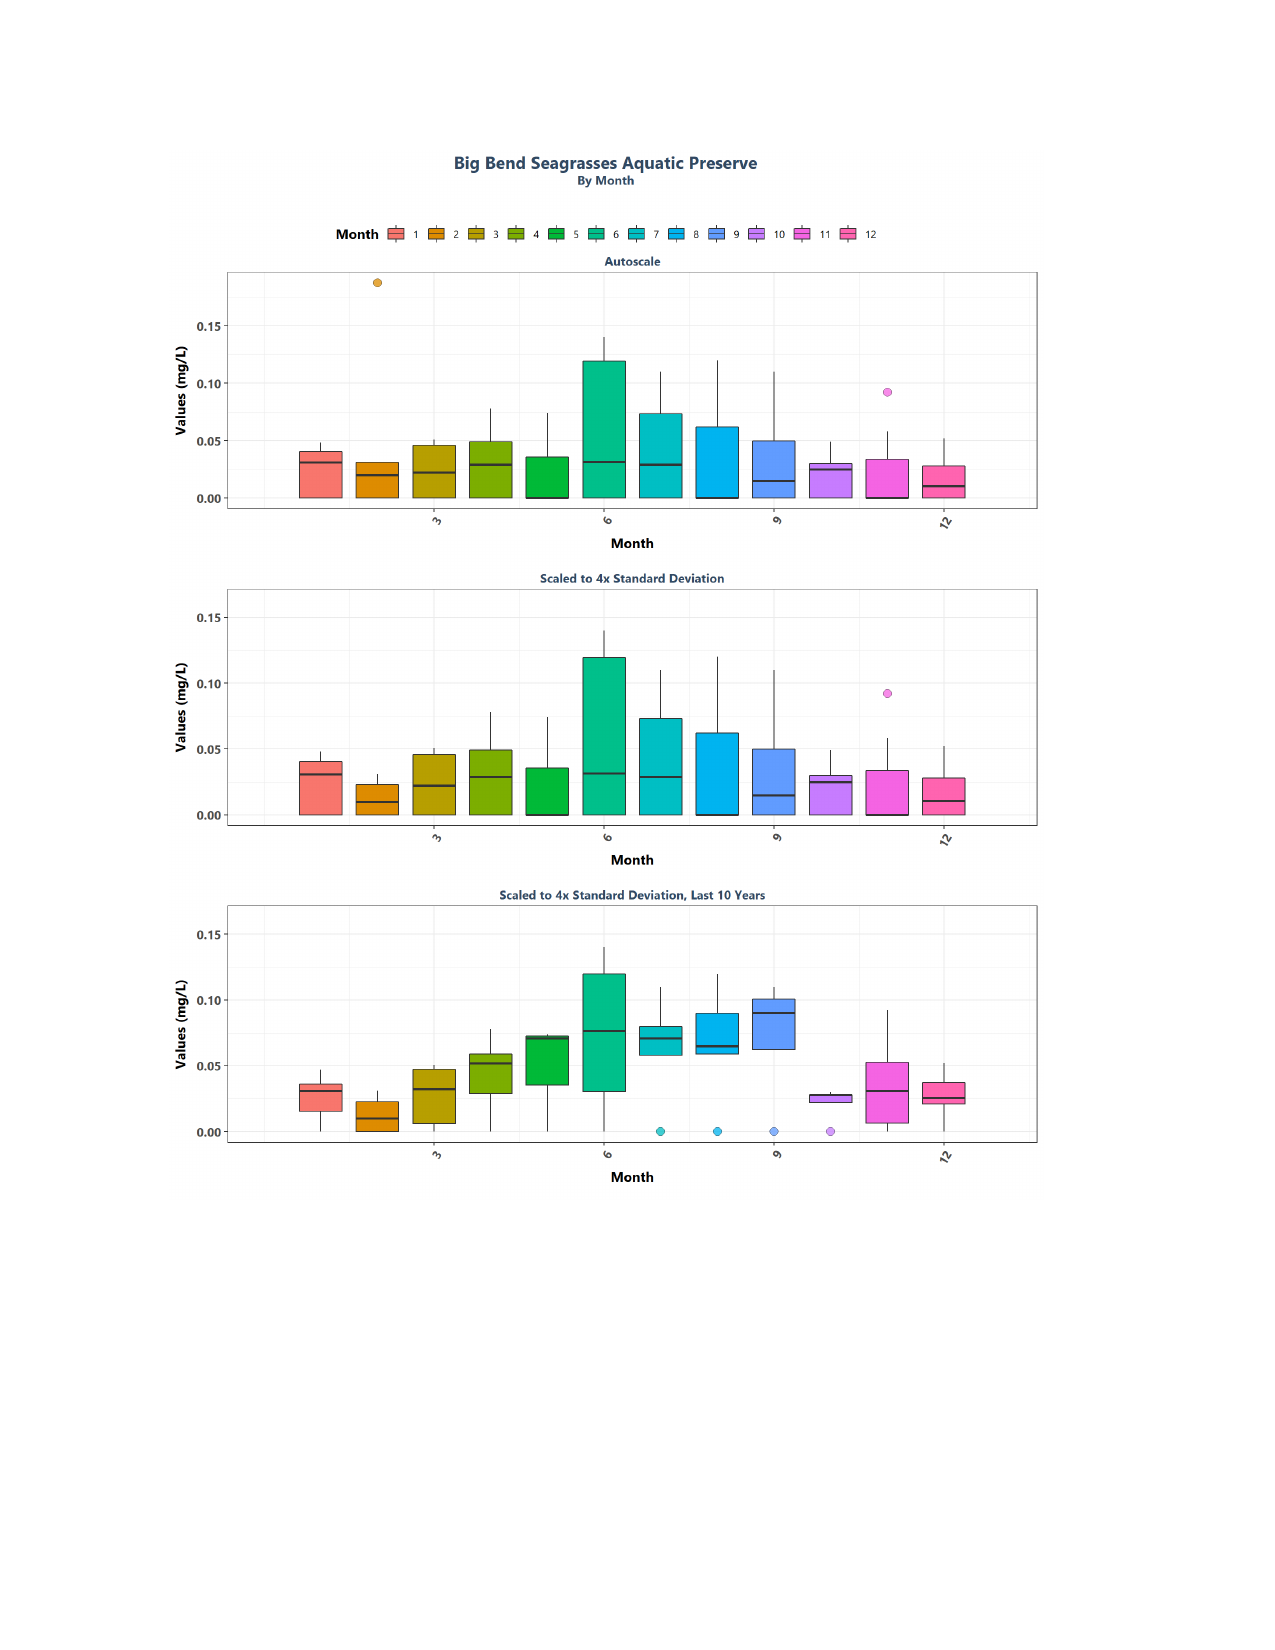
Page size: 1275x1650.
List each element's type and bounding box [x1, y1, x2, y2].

picture [168, 150, 1044, 1200]
